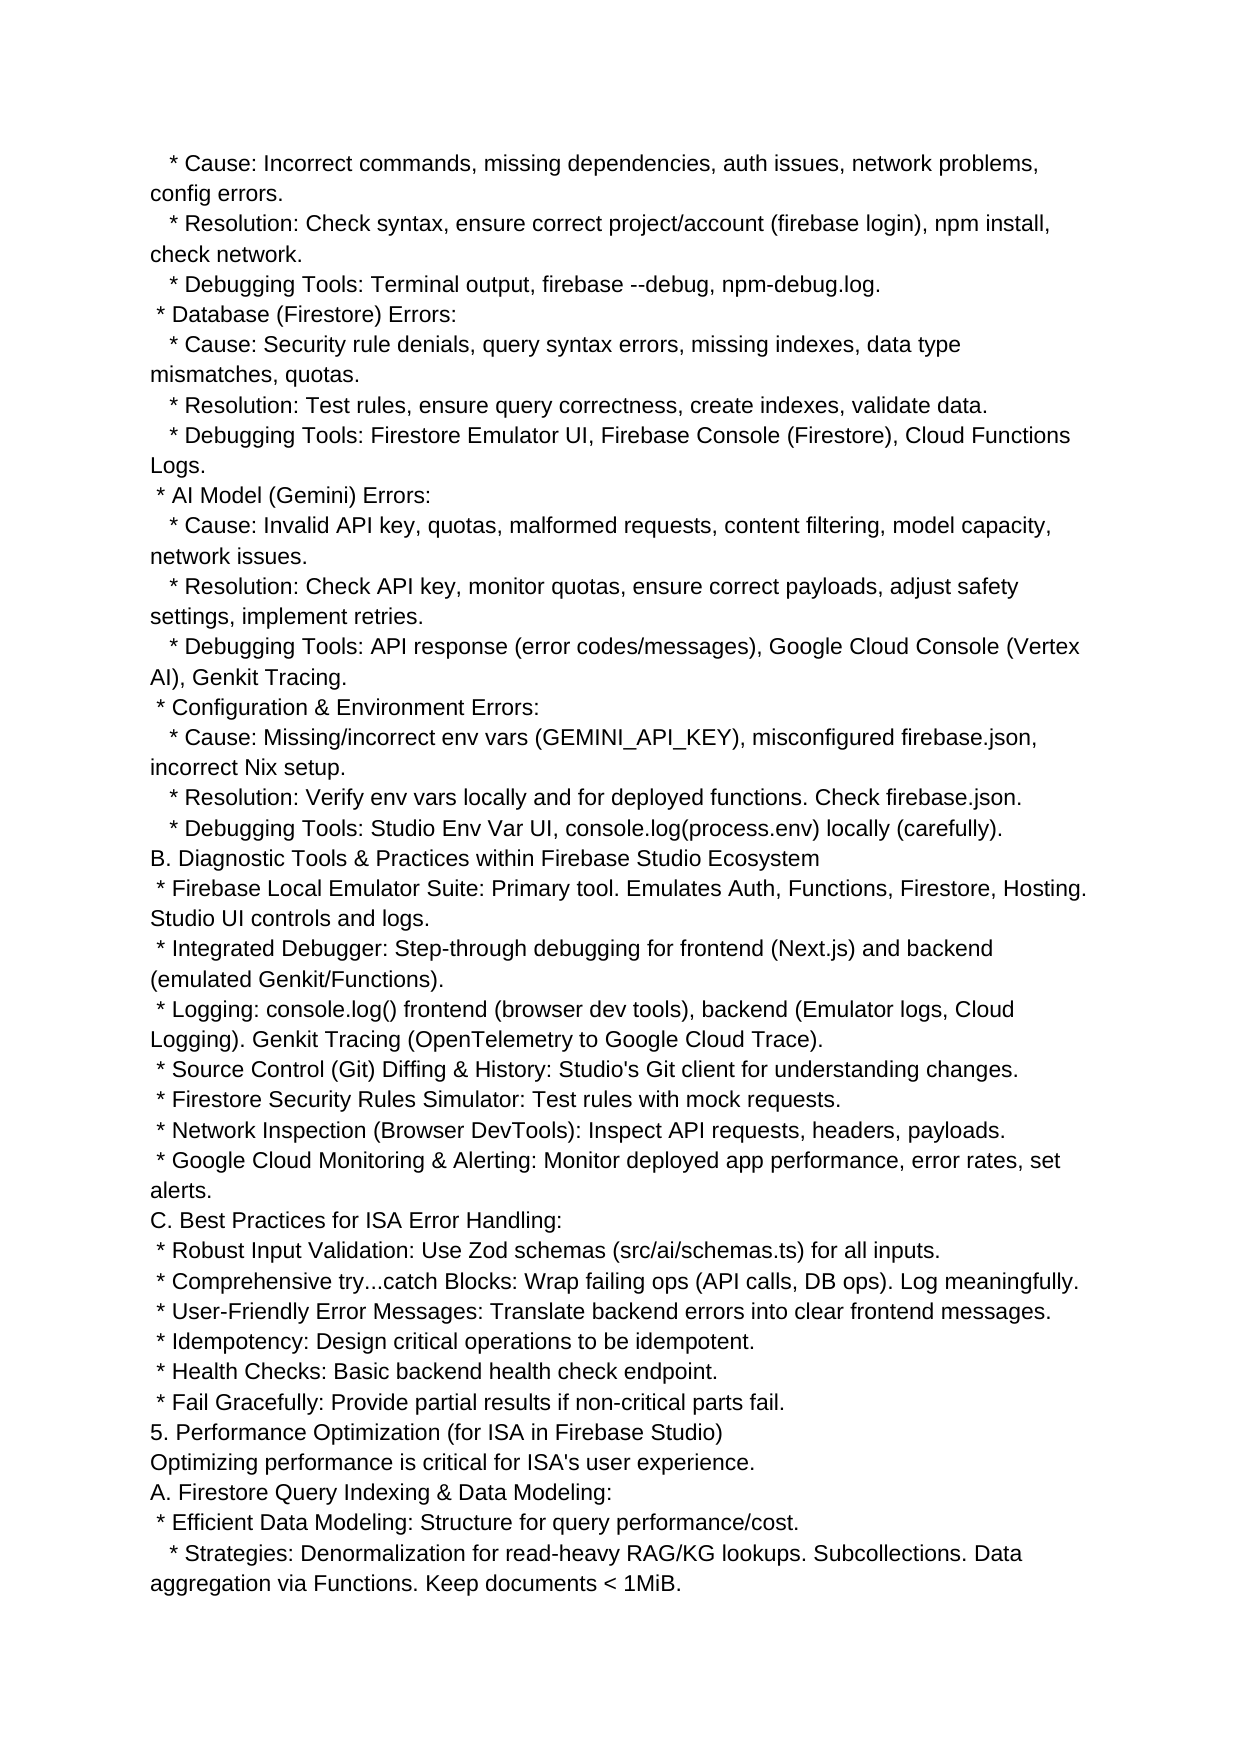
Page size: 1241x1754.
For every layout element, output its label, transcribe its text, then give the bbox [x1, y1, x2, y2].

text * Fail Gracefully: Provide partial results if non-critical parts fail. [150, 1388, 1090, 1415]
text B. Diagnostic Tools & Practices within Firebase Studio Ecosystem [150, 845, 1090, 871]
text * Firestore Security Rules Simulator: Test rules with mock requests. [150, 1086, 1090, 1113]
text * Debugging Tools: Terminal output, firebase --debug, npm-debug.log. [150, 271, 1090, 297]
text * Resolution: Check API key, monitor quotas, ensure correct payloads, adjust safety settings, implement retries. [150, 573, 1090, 629]
text * User-Friendly Error Messages: Translate backend errors into clear frontend messages. [150, 1298, 1090, 1324]
text * Strategies: Denormalization for read-heavy RAG/KG lookups. Subcollections. Data aggregation via Functions. Keep documents < 1MiB. [150, 1539, 1090, 1596]
text * Cause: Invalid API key, quotas, malformed requests, content filtering, model capacity, network issues. [150, 512, 1090, 569]
text * Cause: Missing/incorrect env vars (GEMINI_API_KEY), misconfigured firebase.json, incorrect Nix setup. [150, 724, 1090, 781]
text * Cause: Incorrect commands, missing dependencies, auth issues, network problems, config errors. [150, 150, 1090, 207]
text * Health Checks: Basic backend health check endpoint. [150, 1358, 1090, 1385]
text * Firebase Local Emulator Suite: Primary tool. Emulates Auth, Functions, Firestore, Hosting. Studio UI controls and logs. [150, 875, 1090, 932]
text * Logging: console.log() frontend (browser dev tools), backend (Emulator logs, Cloud Logging). Genkit Tracing (OpenTelemetry to Google Cloud Trace). [150, 996, 1090, 1052]
text Optimizing performance is critical for ISA's user experience. [150, 1449, 1090, 1475]
text A. Firestore Query Indexing & Data Modeling: [150, 1479, 1090, 1506]
text C. Best Practices for ISA Error Handling: [150, 1207, 1090, 1234]
text * AI Model (Gemini) Errors: [150, 482, 1090, 509]
text * Debugging Tools: API response (error codes/messages), Google Cloud Console (Vertex AI), Genkit Tracing. [150, 633, 1090, 690]
text * Resolution: Test rules, ensure query correctness, create indexes, validate data. [150, 392, 1090, 418]
text * Cause: Security rule denials, query syntax errors, missing indexes, data type mismatches, quotas. [150, 331, 1090, 388]
text * Configuration & Environment Errors: [150, 694, 1090, 720]
text * Comprehensive try...catch Blocks: Wrap failing ops (API calls, DB ops). Log meaningfully. [150, 1268, 1090, 1294]
text * Idempotency: Design critical operations to be idempotent. [150, 1328, 1090, 1354]
text * Debugging Tools: Studio Env Var UI, console.log(process.env) locally (carefully). [150, 814, 1090, 841]
text * Google Cloud Monitoring & Alerting: Monitor deployed app performance, error rates, set alerts. [150, 1147, 1090, 1203]
text 5. Performance Optimization (for ISA in Firebase Studio) [150, 1419, 1090, 1445]
text * Debugging Tools: Firestore Emulator UI, Firebase Console (Firestore), Cloud Functions Logs. [150, 422, 1090, 478]
text * Database (Firestore) Errors: [150, 301, 1090, 327]
text * Resolution: Verify env vars locally and for deployed functions. Check firebase.json. [150, 784, 1090, 811]
text * Robust Input Validation: Use Zod schemas (src/ai/schemas.ts) for all inputs. [150, 1237, 1090, 1264]
text * Source Control (Git) Diffing & History: Studio's Git client for understanding changes. [150, 1056, 1090, 1083]
text * Network Inspection (Browser DevTools): Inspect API requests, headers, payloads. [150, 1117, 1090, 1143]
text * Efficient Data Modeling: Structure for query performance/cost. [150, 1509, 1090, 1536]
text * Resolution: Check syntax, ensure correct project/account (firebase login), npm install, check network. [150, 210, 1090, 267]
text * Integrated Debugger: Step-through debugging for frontend (Next.js) and backend (emulated Genkit/Functions). [150, 935, 1090, 992]
